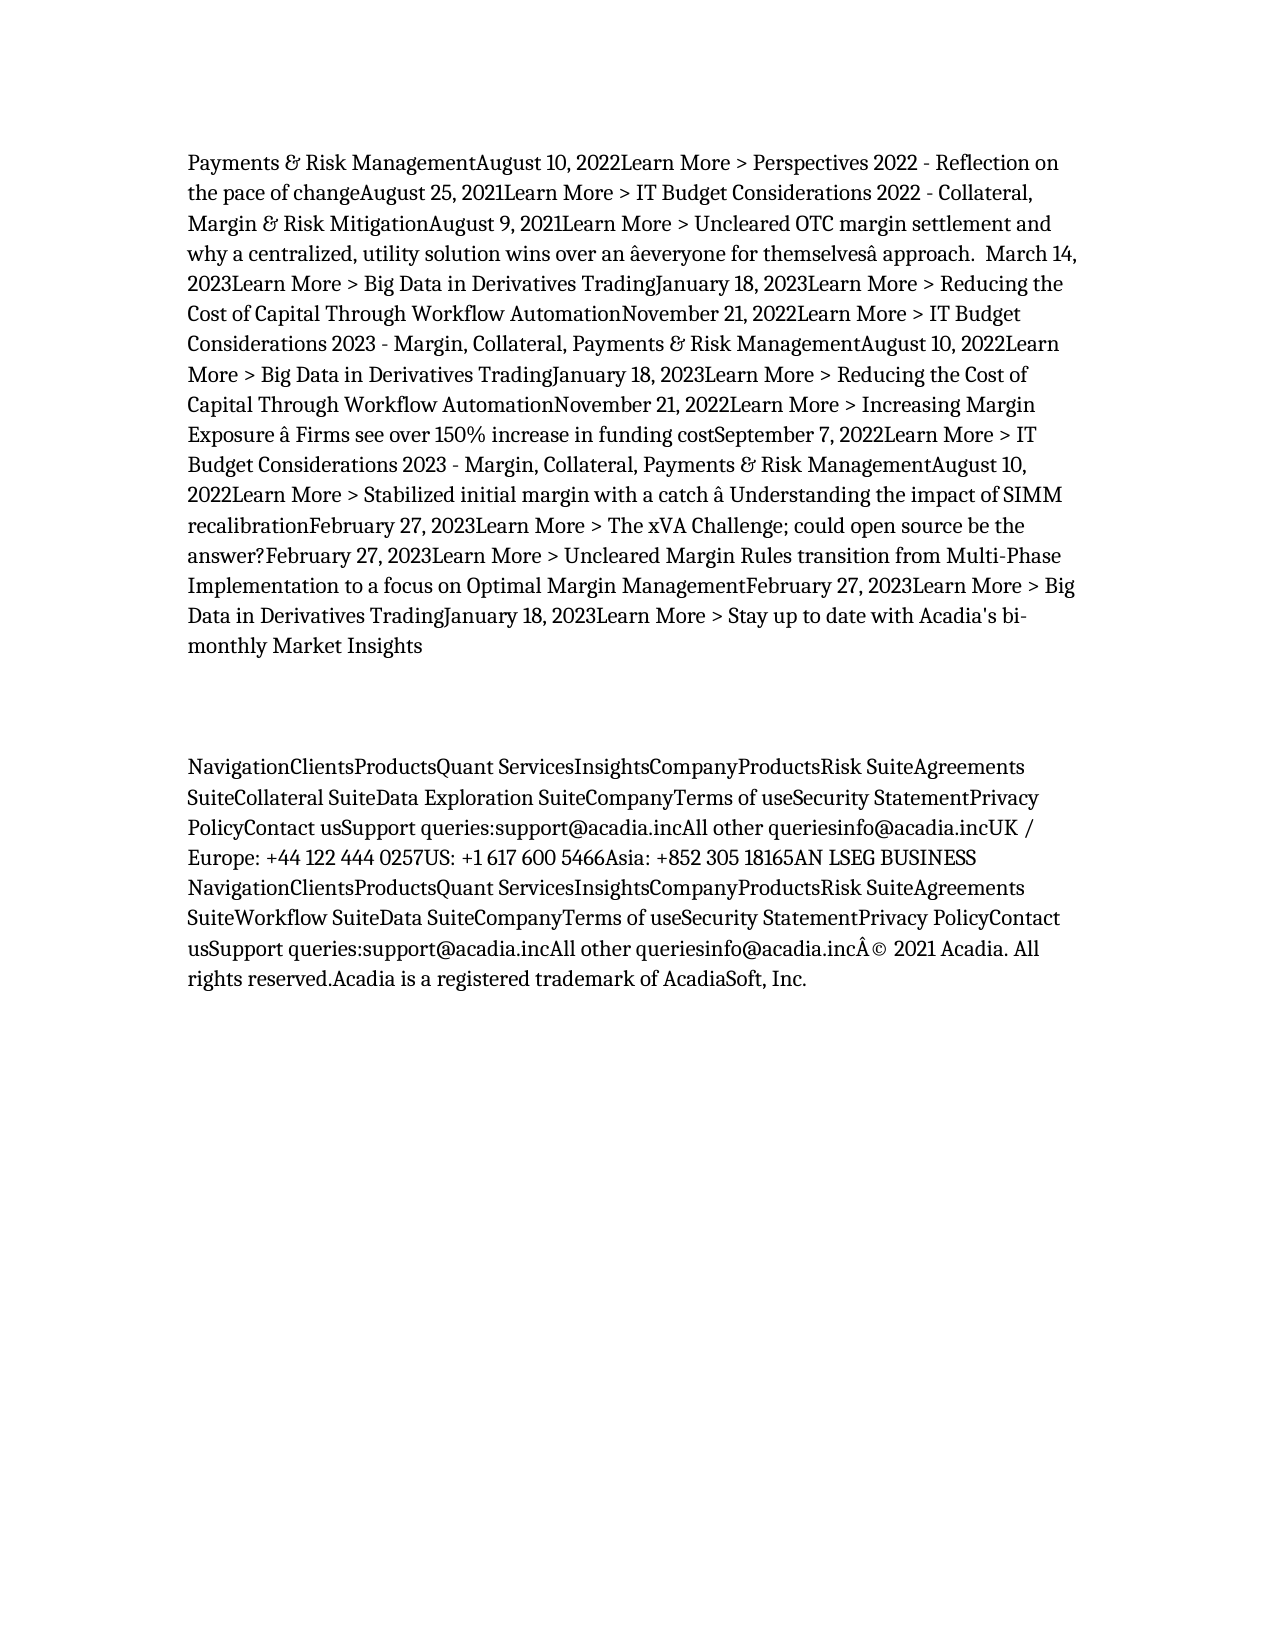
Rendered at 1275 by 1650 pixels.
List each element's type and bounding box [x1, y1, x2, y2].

text [187, 150, 1087, 1234]
